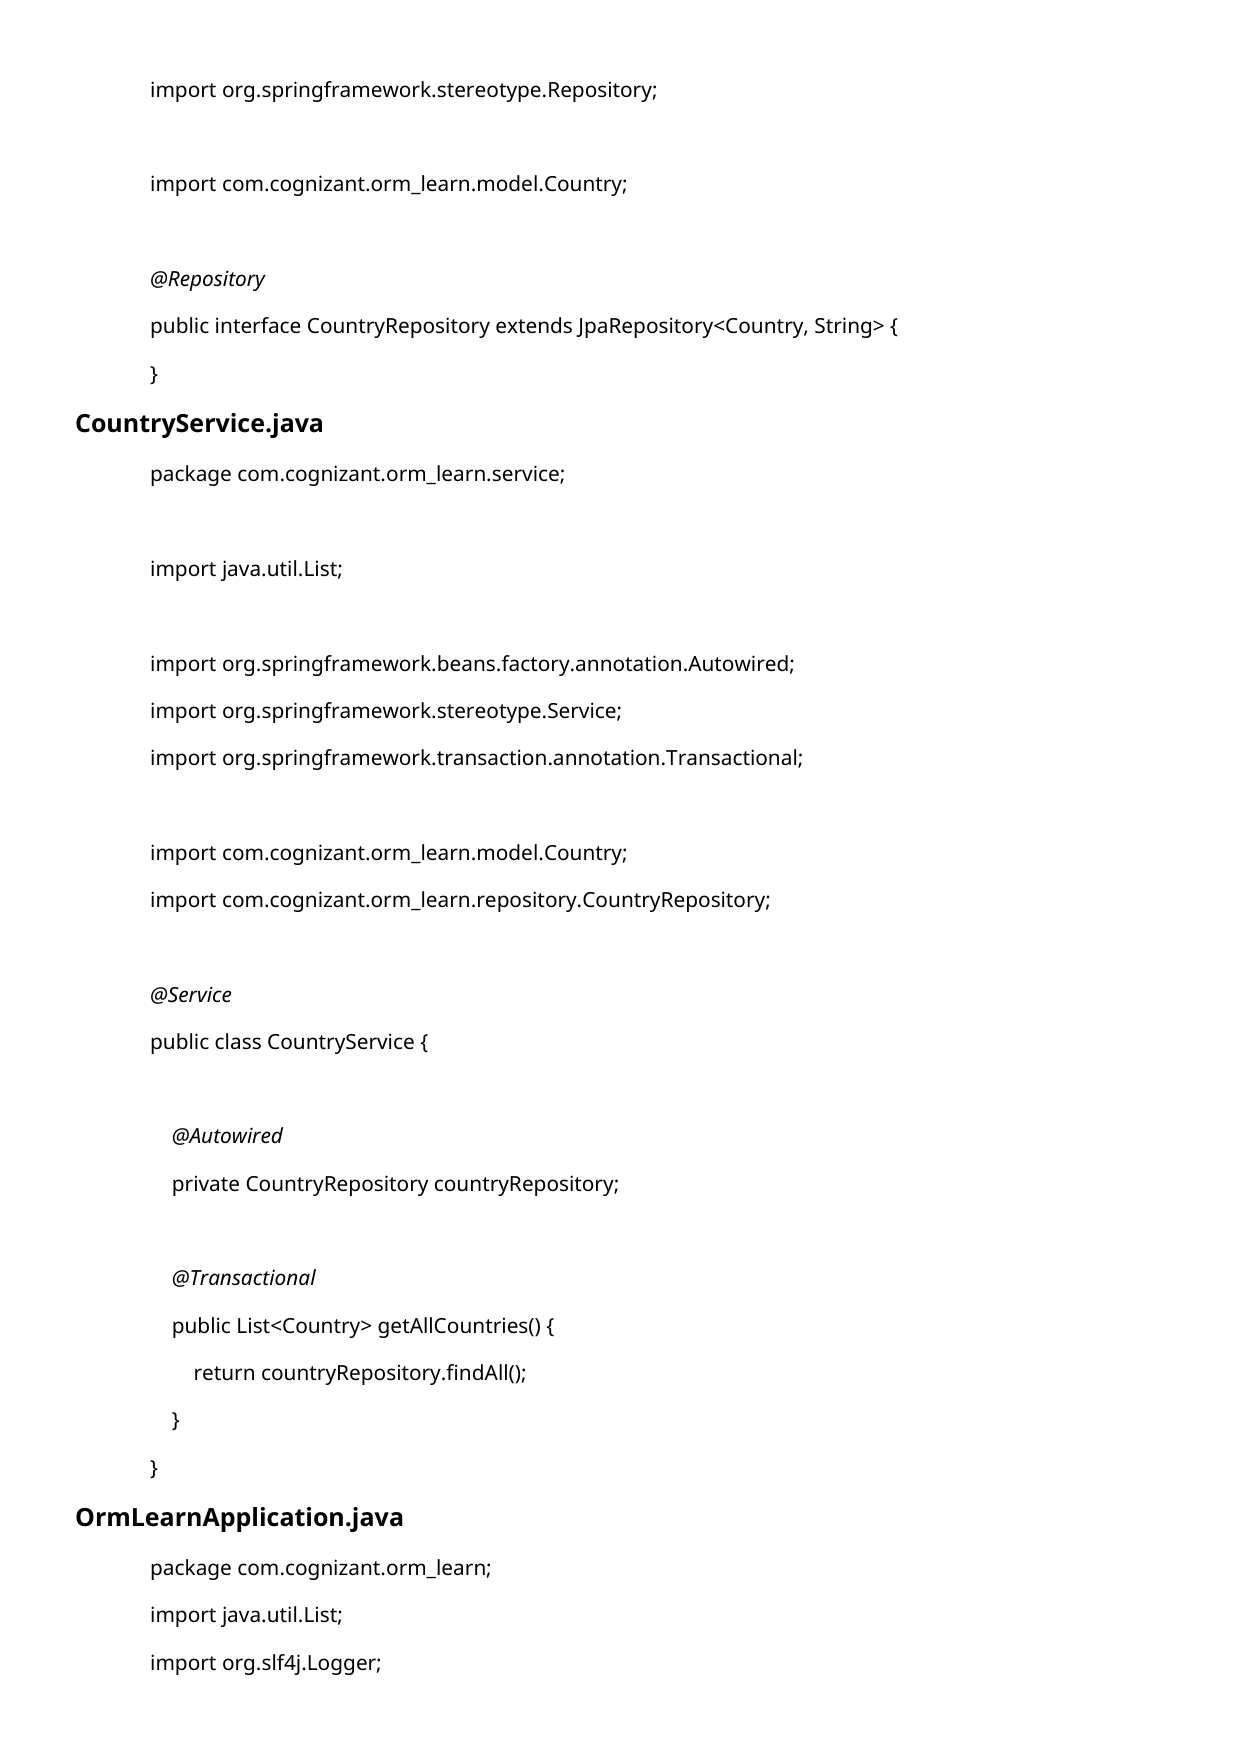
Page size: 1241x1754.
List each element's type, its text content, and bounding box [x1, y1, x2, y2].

text @Transactional [150, 1263, 1165, 1292]
text public List<Country> getAllCountries() { [150, 1311, 1165, 1339]
text } [150, 1405, 1165, 1434]
text } [150, 1453, 1165, 1481]
text import org.springframework.transaction.annotation.Transactional; [150, 743, 1165, 772]
text import com.cognizant.orm_learn.model.Country; [150, 838, 1165, 866]
text package com.cognizant.orm_learn; [150, 1553, 1165, 1582]
text public interface CountryRepository extends JpaRepository<Country, String> { [150, 311, 1165, 340]
text public class CountryService { [150, 1027, 1165, 1055]
text import org.springframework.stereotype.Repository; [150, 75, 1165, 103]
text } [150, 359, 1165, 387]
text import org.springframework.beans.factory.annotation.Autowired; [150, 649, 1165, 677]
text @Service [150, 980, 1165, 1008]
text import java.util.List; [150, 554, 1165, 582]
text private CountryRepository countryRepository; [150, 1169, 1165, 1197]
text package com.cognizant.orm_learn.service; [150, 459, 1165, 488]
text return countryRepository.findAll(); [150, 1358, 1165, 1386]
text import java.util.List; [150, 1601, 1165, 1629]
text import org.slf4j.Logger; [150, 1648, 1165, 1676]
text @Repository [150, 264, 1165, 293]
text import com.cognizant.orm_learn.model.Country; [150, 169, 1165, 198]
text import org.springframework.stereotype.Service; [150, 696, 1165, 724]
text import com.cognizant.orm_learn.repository.CountryRepository; [150, 885, 1165, 913]
text CountryService.java [75, 406, 1165, 440]
text @Autowired [150, 1122, 1165, 1150]
text OrmLearnApplication.java [75, 1500, 1165, 1534]
